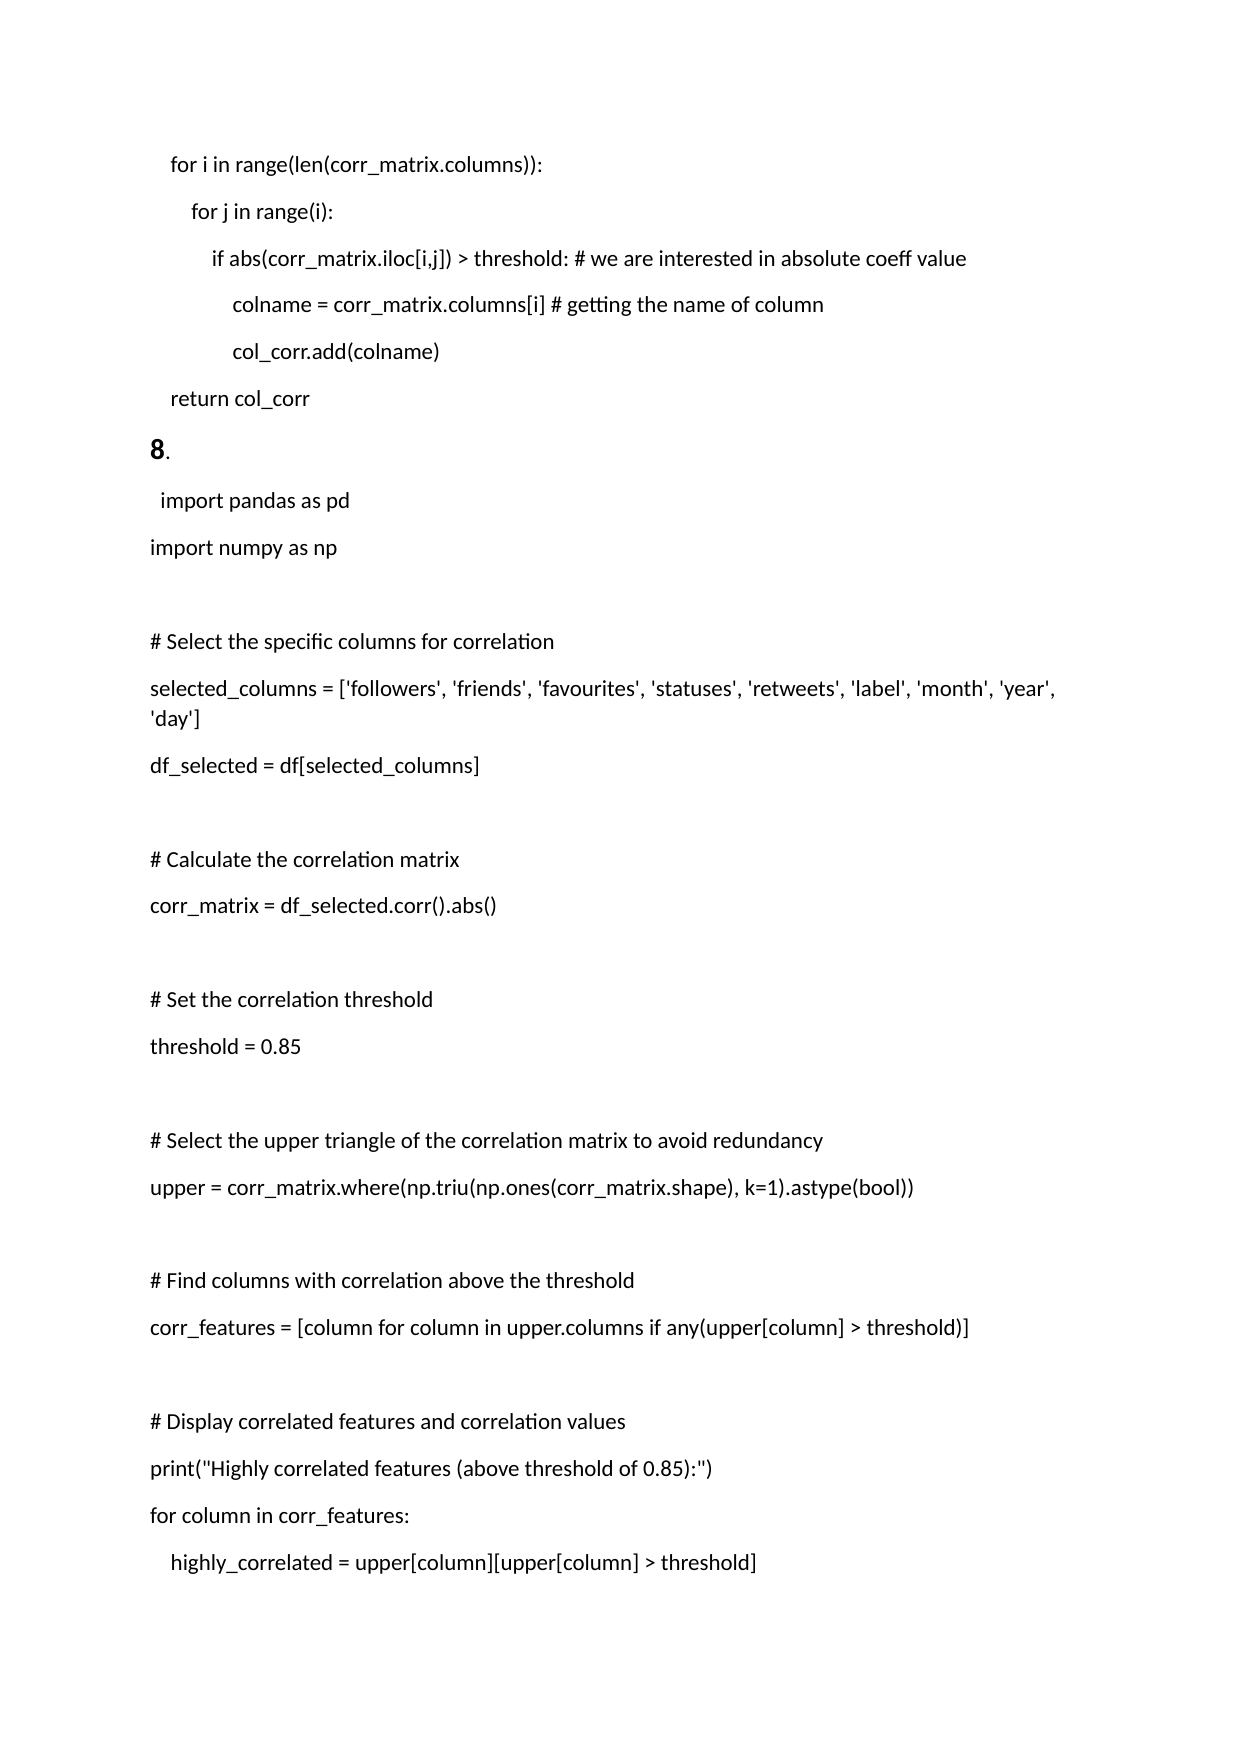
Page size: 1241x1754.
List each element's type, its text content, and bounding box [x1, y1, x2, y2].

text col_corr.add(colname) [150, 337, 1090, 366]
text if abs(corr_matrix.iloc[i,j]) > threshold: # we are interested in absolute coeff value [150, 244, 1090, 272]
text # Select the upper triangle of the correlation matrix to avoid redundancy [150, 1126, 1090, 1154]
text for j in range(i): [150, 197, 1090, 225]
text import numpy as np [150, 533, 1090, 561]
text return col_corr [150, 384, 1090, 412]
text upper = corr_matrix.where(np.triu(np.ones(corr_matrix.shape), k=1).astype(bool)) [150, 1173, 1090, 1201]
text print("Highly correlated features (above threshold of 0.85):") [150, 1454, 1090, 1482]
text # Set the correlation threshold [150, 985, 1090, 1013]
text threshold = 0.85 [150, 1032, 1090, 1060]
text selected_columns = ['followers', 'friends', 'favourites', 'statuses', 'retweets', 'label', 'month', 'year', 'day'] [150, 674, 1090, 732]
text # Calculate the correlation matrix [150, 845, 1090, 873]
text df_selected = df[selected_columns] [150, 751, 1090, 779]
text highly_correlated = upper[column][upper[column] > threshold] [150, 1548, 1090, 1576]
text # Display correlated features and correlation values [150, 1407, 1090, 1435]
text 8. [150, 431, 1090, 467]
text for column in corr_features: [150, 1501, 1090, 1529]
text import pandas as pd [150, 486, 1090, 514]
text for i in range(len(corr_matrix.columns)): [150, 150, 1090, 178]
text colname = corr_matrix.columns[i] # getting the name of column [150, 291, 1090, 319]
text corr_features = [column for column in upper.columns if any(upper[column] > threshold)] [150, 1313, 1090, 1341]
text # Find columns with correlation above the threshold [150, 1267, 1090, 1294]
text corr_matrix = df_selected.corr().abs() [150, 892, 1090, 919]
text # Select the specific columns for correlation [150, 627, 1090, 655]
